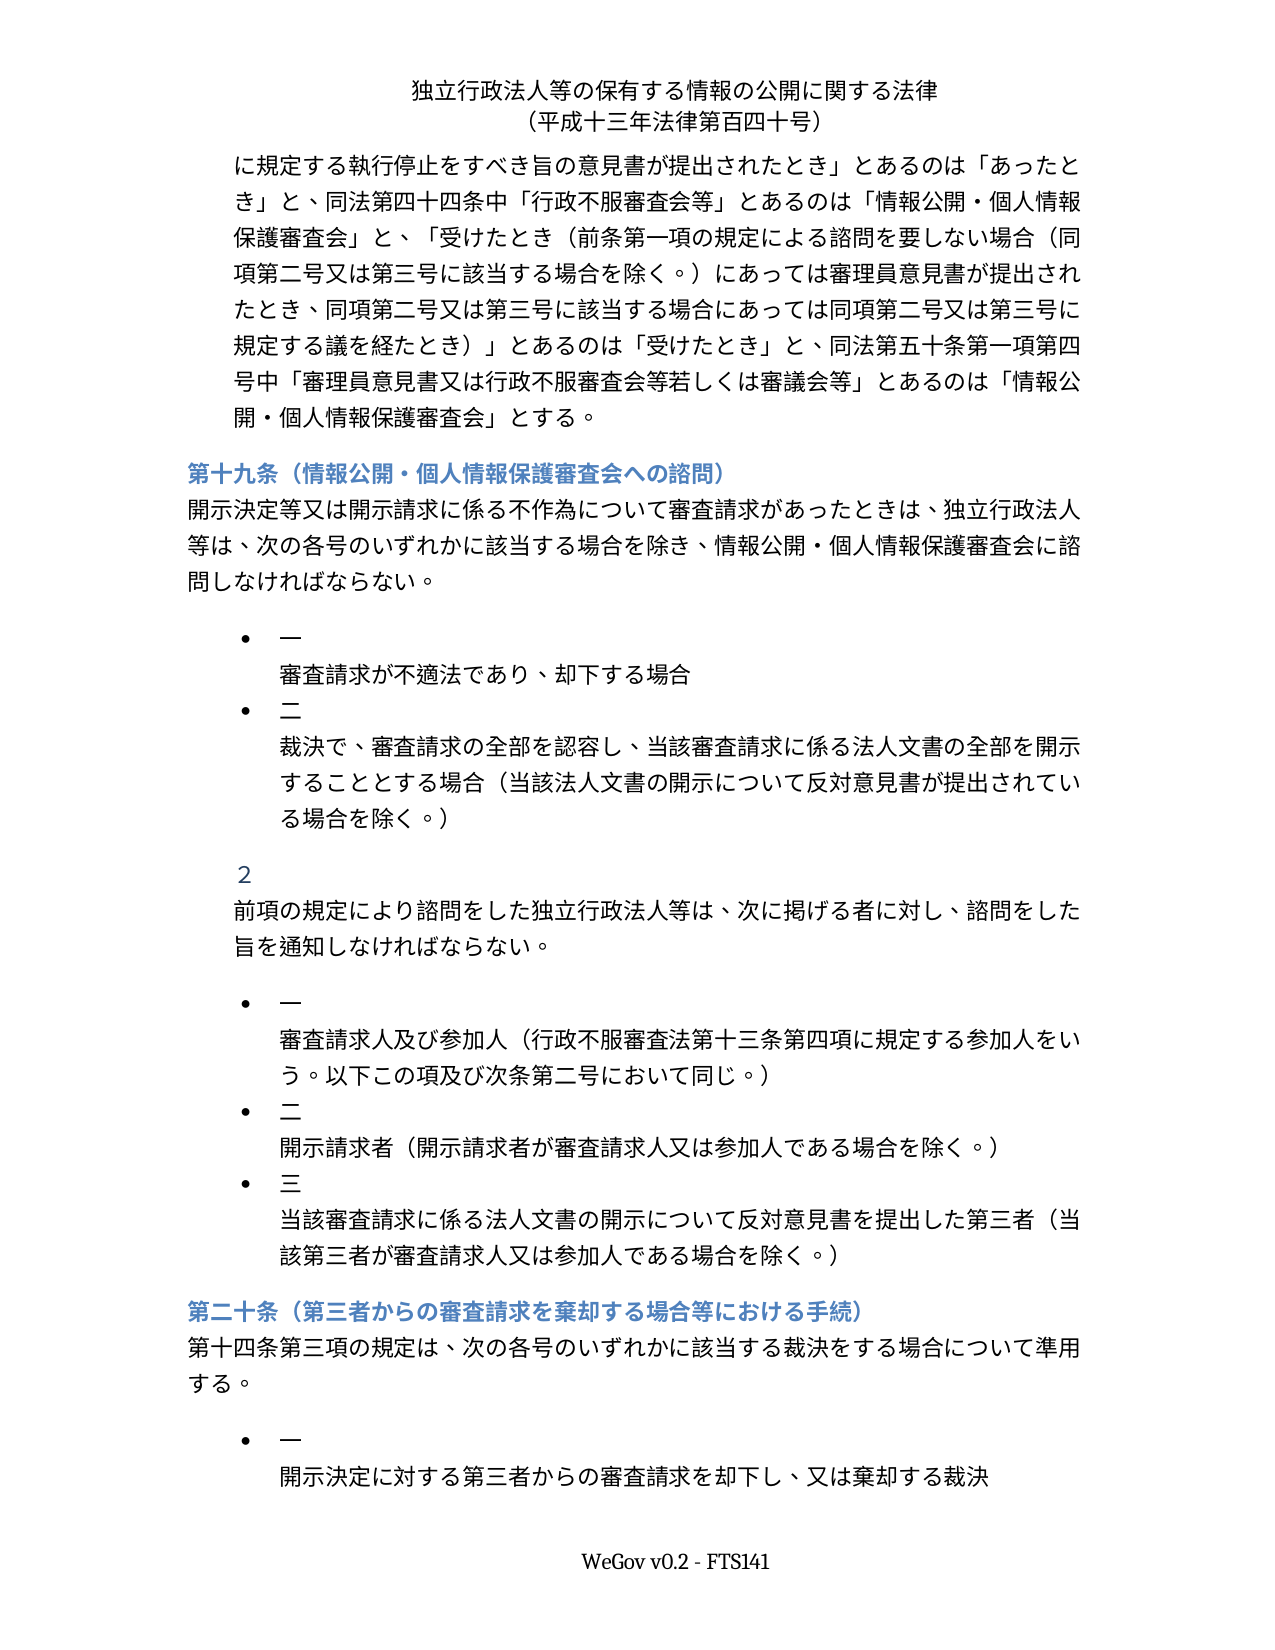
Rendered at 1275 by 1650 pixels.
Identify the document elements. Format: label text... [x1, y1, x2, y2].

list 二 開示請求者（開示請求者が審査請求人又は参加人である場合を除く。） [242, 1096, 1087, 1163]
list 二 裁決で、審査請求の全部を認容し、当該審査請求に係る法人文書の全部を開示することとする場合（当該法人文書の開示について反対意見書が提出されている場合を除く。） [242, 695, 1087, 834]
text 開示決定等又は開示請求に係る不作為について審査請求があったときは、独立行政法人等は、次の各号のいずれかに該当する場合を除き、情報公開・個人情報保護審査会に諮問しなければならない。 [187, 494, 1087, 597]
text 前項の規定により諮問をした独立行政法人等は、次に掲げる者に対し、諮問をした旨を通知しなければならない。 [233, 895, 1087, 962]
subtitle ２ [233, 859, 1087, 891]
list 一 開示決定に対する第三者からの審査請求を却下し、又は棄却する裁決 [242, 1425, 1087, 1492]
list 三 当該審査請求に係る法人文書の開示について反対意見書を提出した第三者（当該第三者が審査請求人又は参加人である場合を除く。） [242, 1168, 1087, 1271]
text 第十四条第三項の規定は、次の各号のいずれかに該当する裁決をする場合について準用する。 [187, 1332, 1087, 1399]
list 一 審査請求が不適法であり、却下する場合 [242, 623, 1087, 690]
subtitle 第二十条（第三者からの審査請求を棄却する場合等における手続） [187, 1296, 1087, 1328]
subtitle 第十九条（情報公開・個人情報保護審査会への諮問） [187, 458, 1087, 489]
list 一 審査請求人及び参加人（行政不服審査法第十三条第四項に規定する参加人をいう。以下この項及び次条第二号において同じ。） [242, 988, 1087, 1091]
